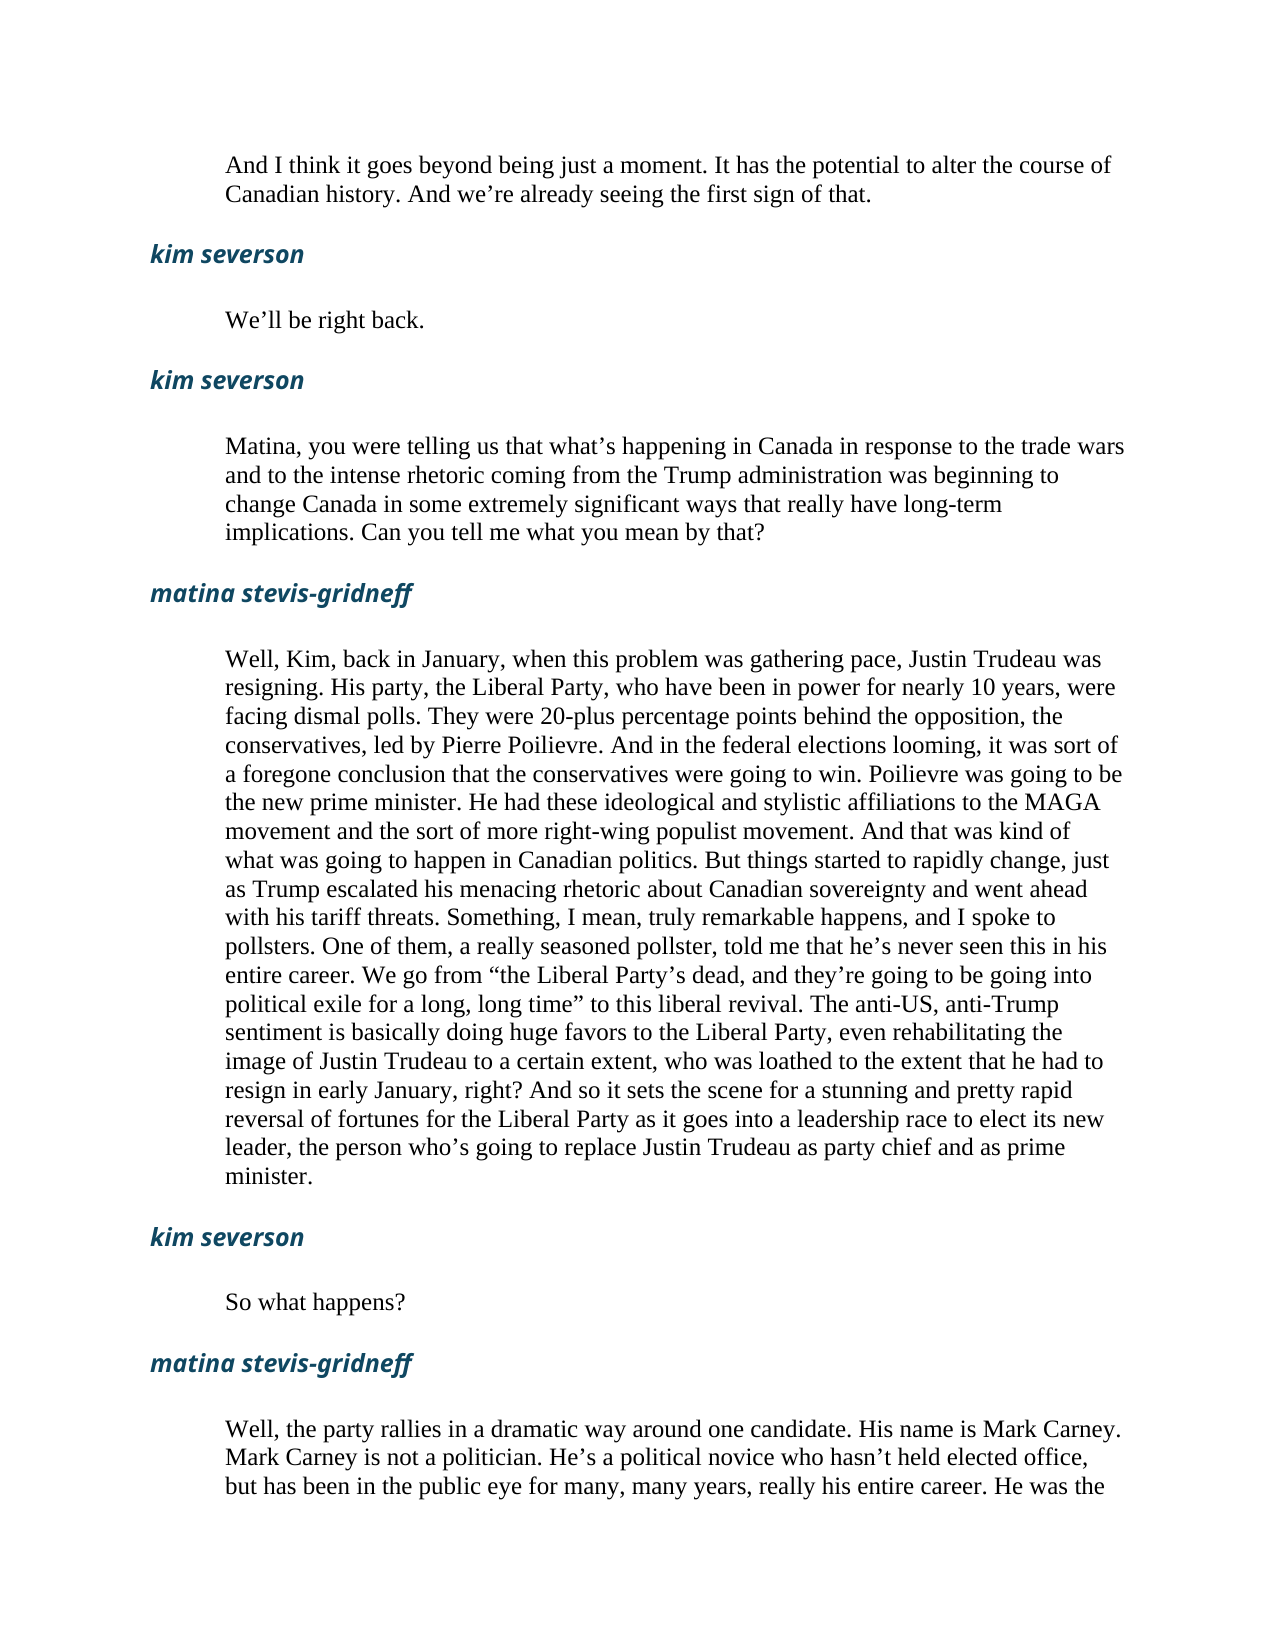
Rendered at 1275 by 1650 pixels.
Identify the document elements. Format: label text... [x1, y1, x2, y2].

subtitle matina stevis-gridneff [150, 1345, 1125, 1379]
subtitle kim severson [150, 363, 1125, 397]
text Well, Kim, back in January, when this problem was gathering pace, Justin Trudeau was resigning. His party, the Liberal Party, who have been in power for nearly 10 years, were facing dismal polls. They were 20-plus percentage points behind the opposition, the conservatives, led by Pierre Poilievre. And in the federal elections looming, it was sort of a foregone conclusion that the conservatives were going to win. Poilievre was going to be the new prime minister. He had these ideological and stylistic affiliations to the MAGA movement and the sort of more right-wing populist movement. And that was kind of what was going to happen in Canadian politics. But things started to rapidly change, just as Trump escalated his menacing rhetoric about Canadian sovereignty and went ahead with his tariff threats. Something, I mean, truly remarkable happens, and I spoke to pollsters. One of them, a really seasoned pollster, told me that he’s never seen this in his entire career. We go from “the Liberal Party’s dead, and they’re going to be going into political exile for a long, long time” to this liberal revival. The anti-US, anti-Trump sentiment is basically doing huge favors to the Liberal Party, even rehabilitating the image of Justin Trudeau to a certain extent, who was loathed to the extent that he had to resign in early January, right? And so it sets the scene for a stunning and pretty rapid reversal of fortunes for the Liberal Party as it goes into a leadership race to elect its new leader, the person who’s going to replace Justin Trudeau as party chief and as prime minister. [225, 644, 1125, 1190]
text Matina, you were telling us that what’s happening in Canada in response to the trade wars and to the intense rhetoric coming from the Trump administration was beginning to change Canada in some extremely significant ways that really have long-term implications. Can you tell me what you mean by that? [225, 431, 1125, 546]
text And I think it goes beyond being just a moment. It has the potential to alter the course of Canadian history. And we’re already seeing the first sign of that. [225, 150, 1125, 207]
subtitle matina stevis-gridneff [150, 575, 1125, 609]
text So what happens? [225, 1287, 1125, 1316]
subtitle kim severson [150, 237, 1125, 271]
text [225, 1414, 1125, 1500]
text We’ll be right back. [225, 305, 1125, 334]
subtitle kim severson [150, 1219, 1125, 1253]
